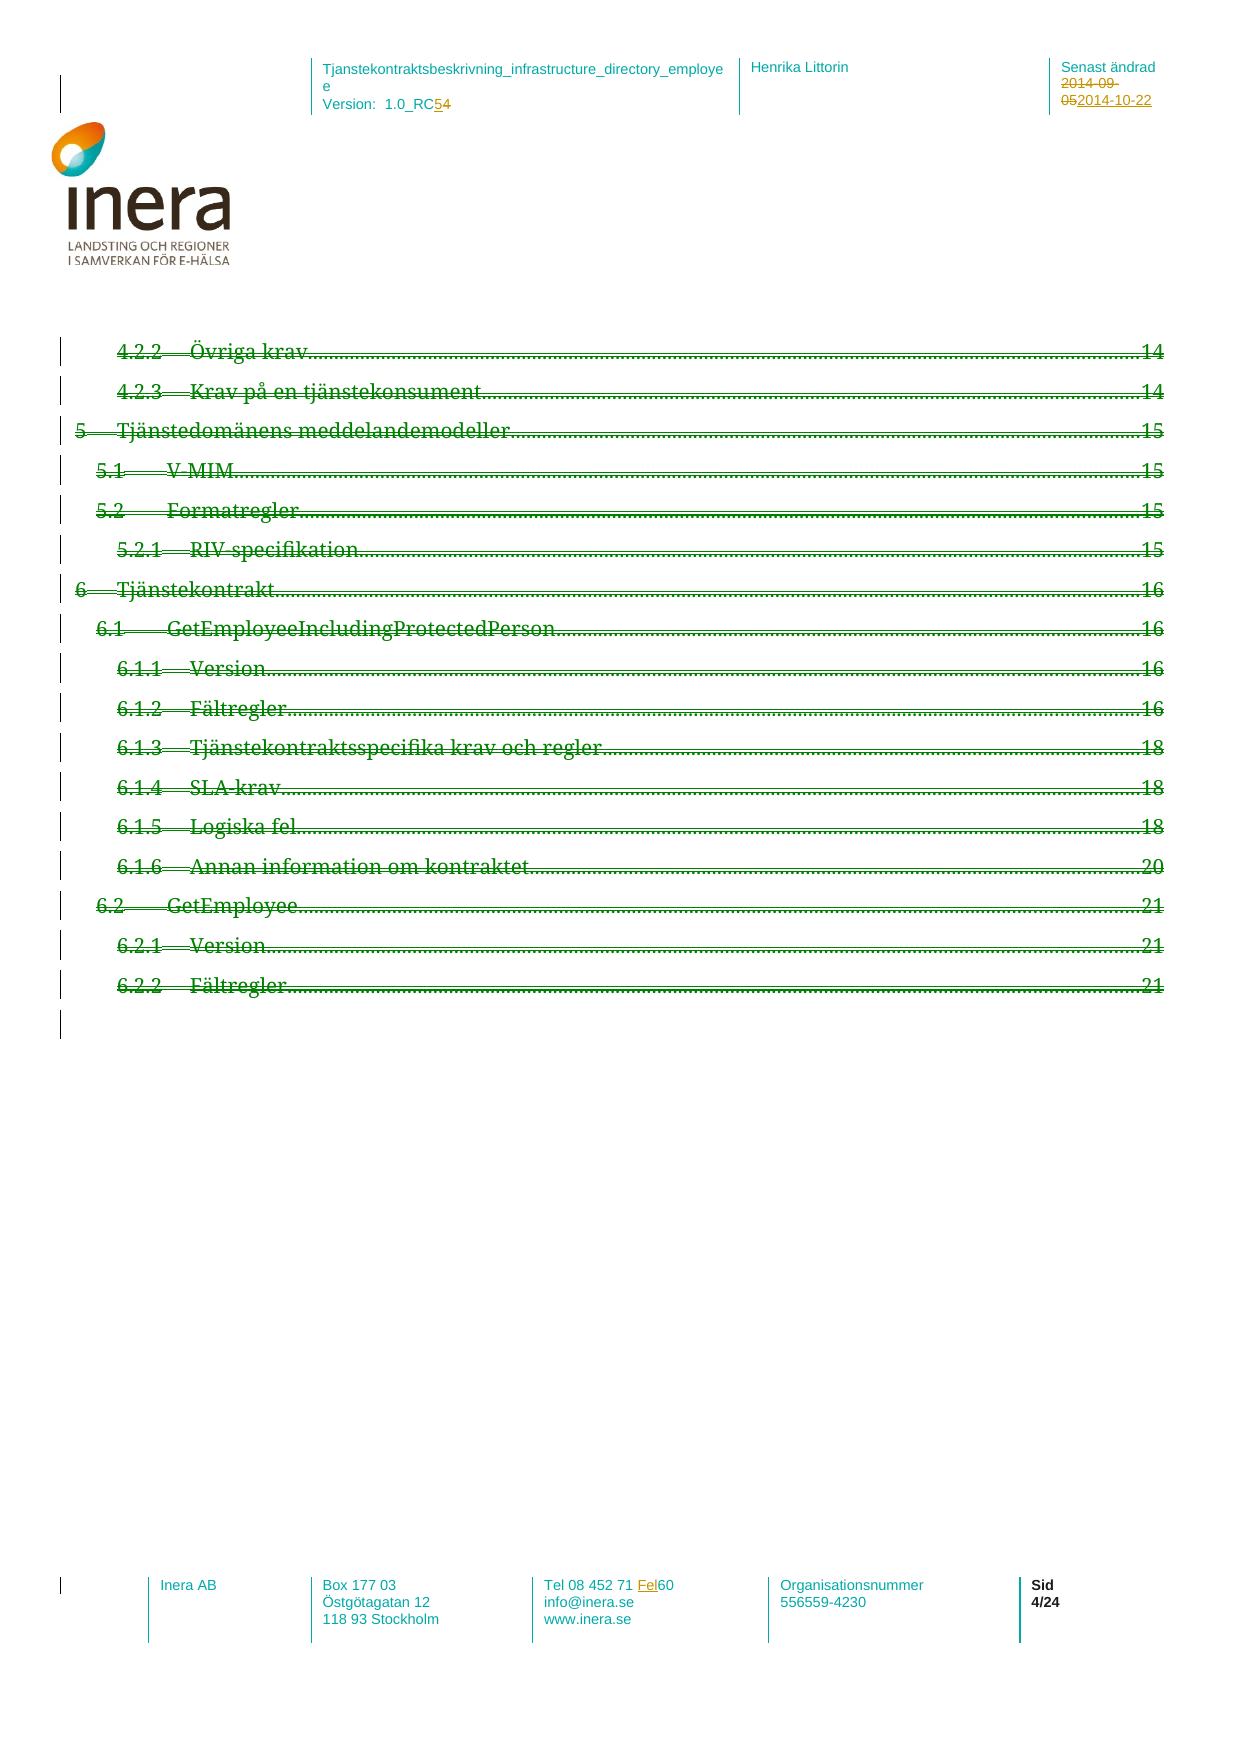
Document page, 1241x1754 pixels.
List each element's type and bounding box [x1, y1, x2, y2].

picture [51, 122, 230, 265]
